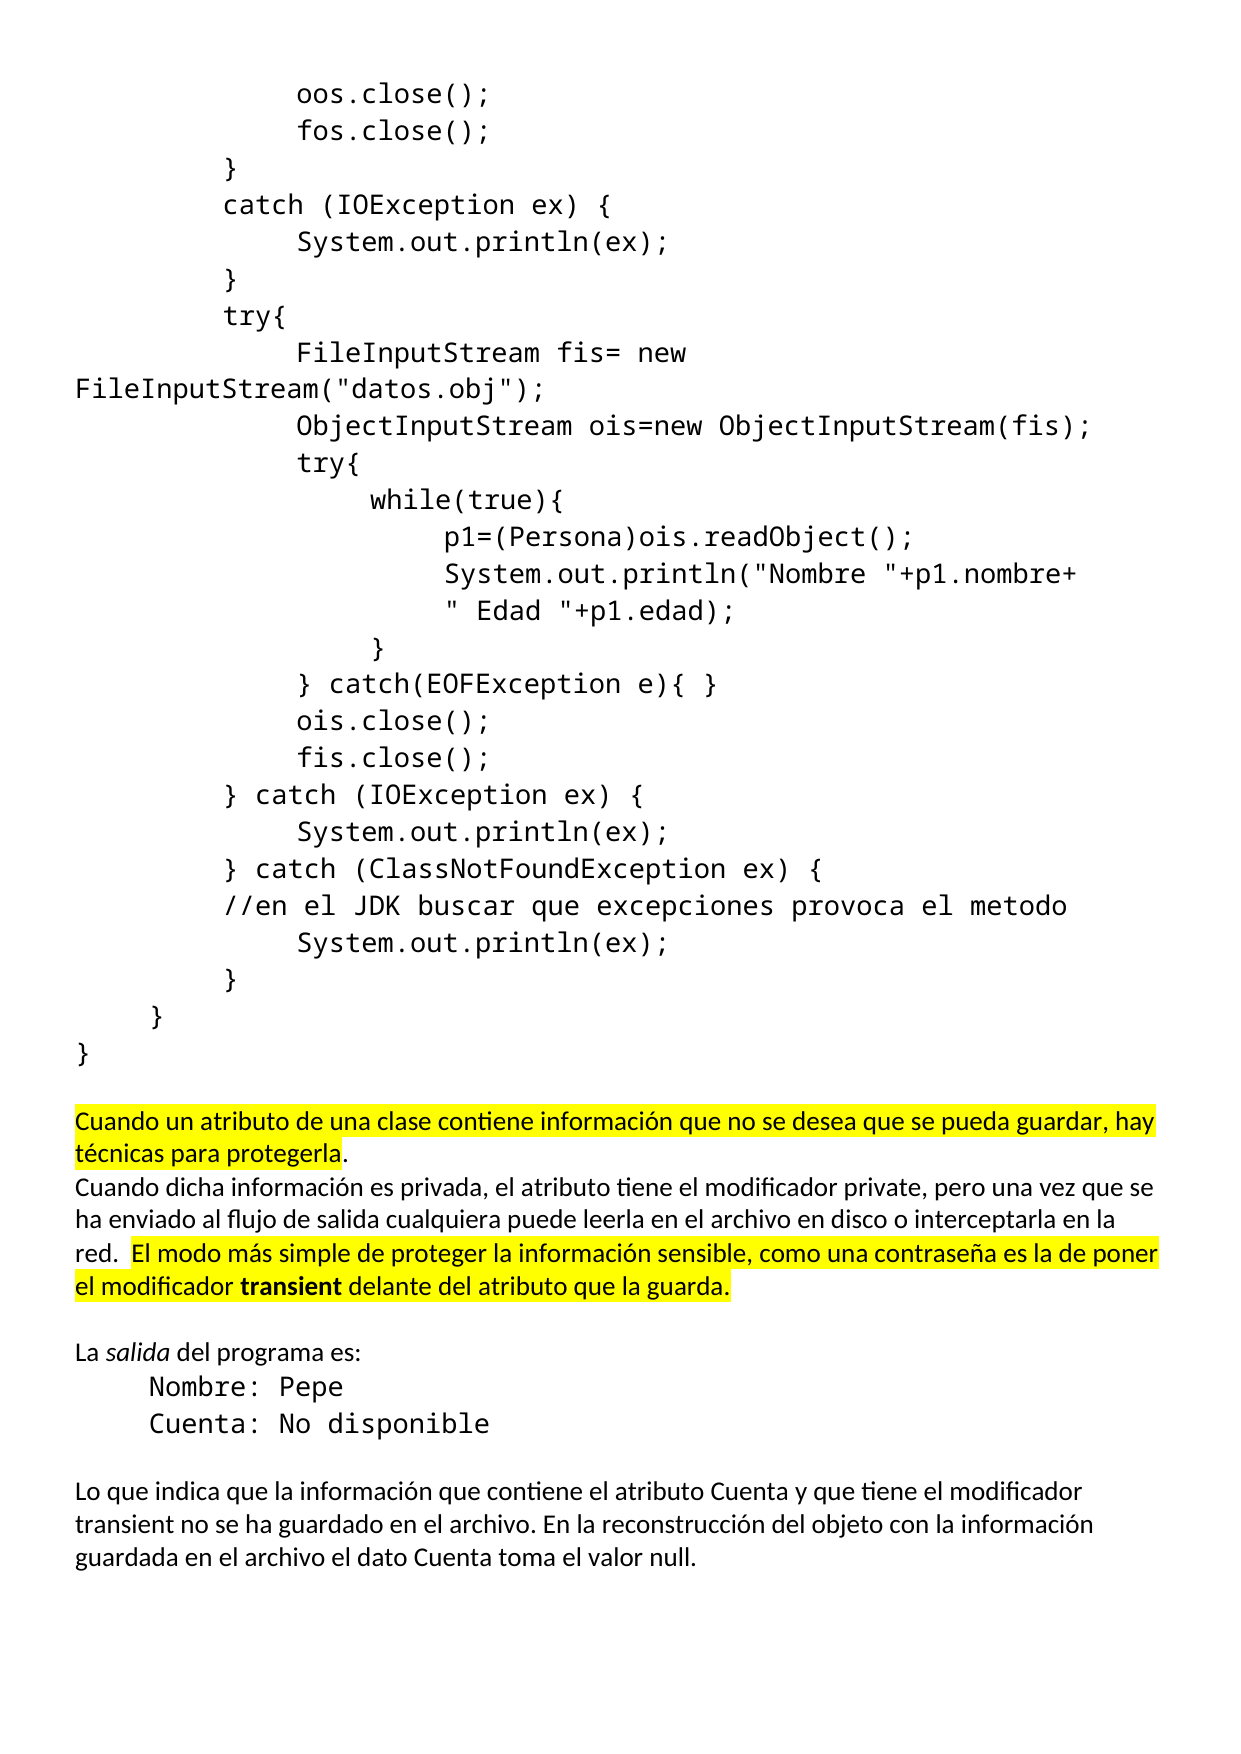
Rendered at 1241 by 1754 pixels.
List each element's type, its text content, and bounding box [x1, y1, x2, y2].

text catch (IOException ex) { [75, 186, 1165, 222]
text Cuando un atributo de una clase contiene información que no se desea que se pueda guardar, hay técnicas para protegerla. [342, 1104, 1165, 1170]
text FileInputStream fis= new FileInputStream("datos.obj"); [75, 333, 1165, 407]
text while(true){ [75, 481, 1165, 517]
text System.out.println(ex); [75, 222, 1165, 259]
text ObjectInputStream ois=new ObjectInputStream(fis); [75, 407, 1165, 444]
text } [75, 997, 1165, 1034]
text try{ [75, 296, 1165, 333]
text Cuando dicha información es privada, el atributo tiene el modificador private, pero una vez que se ha enviado al flujo de salida cualquiera puede leerla en el archivo en disco o interceptarla en la red. El modo más simple de proteger la información sensible, como una contraseña es la de poner el modificador transient delante del atributo que la guarda. [75, 1170, 1165, 1302]
text try{ [75, 444, 1165, 481]
text } [75, 960, 1165, 997]
text " Edad "+p1.edad); [370, 591, 1165, 628]
text p1=(Persona)ois.readObject(); [75, 517, 1165, 554]
text Lo que indica que la información que contiene el atributo Cuenta y que tiene el modificador transient no se ha guardado en el archivo. En la reconstrucción del objeto con la información guardada en el archivo el dato Cuenta toma el valor null. [75, 1474, 1165, 1574]
text System.out.println(ex); [75, 923, 1165, 960]
text } catch (IOException ex) { [75, 776, 1165, 812]
text Nombre: Pepe [75, 1368, 1165, 1405]
text Cuenta: No disponible [75, 1405, 1165, 1442]
text La salida del programa es: [75, 1335, 1165, 1368]
text oos.close(); [75, 75, 1165, 112]
text fis.close(); [75, 739, 1165, 776]
text } [149, 149, 1165, 186]
text } catch(EOFException e){ } [75, 665, 1165, 702]
text System.out.println("Nombre "+p1.nombre+ [75, 554, 1165, 591]
text System.out.println(ex); [75, 812, 1165, 849]
text } [75, 259, 1165, 296]
text } [75, 628, 1165, 665]
text //en el JDK buscar que excepciones provoca el metodo [149, 886, 1165, 923]
text } [75, 1034, 1165, 1071]
text fos.close(); [75, 112, 1165, 149]
text ois.close(); [75, 702, 1165, 739]
text } catch (ClassNotFoundException ex) { [75, 849, 1165, 886]
